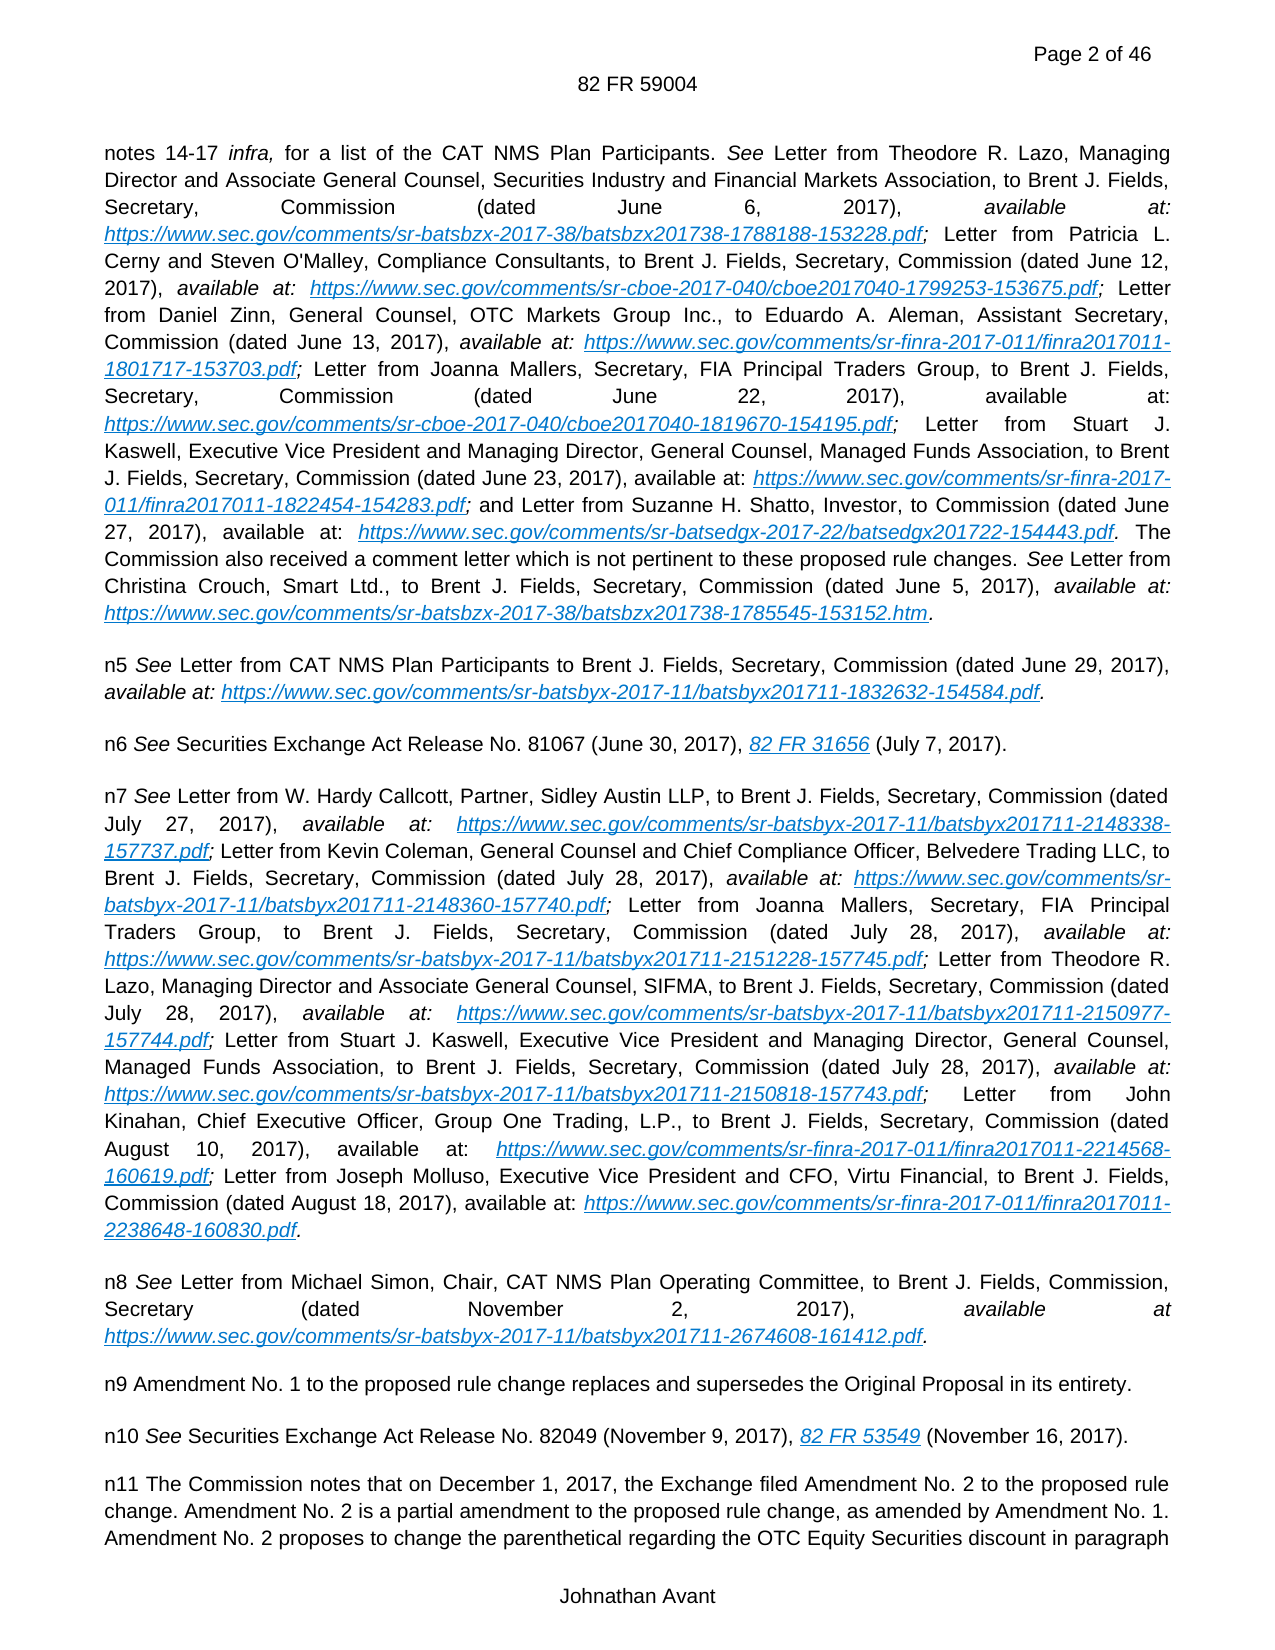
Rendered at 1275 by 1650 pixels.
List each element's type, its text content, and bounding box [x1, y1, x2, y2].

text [104, 1469, 1171, 1550]
text n6 See Securities Exchange Act Release No. 81067 (June 30, 2017), 82 FR 31656 (July 7, 2017). [104, 729, 1171, 756]
text n10 See Securities Exchange Act Release No. 82049 (November 9, 2017), 82 FR 53549 (November 16, 2017). [104, 1421, 1171, 1448]
text n8 See Letter from Michael Simon, Chair, CAT NMS Plan Operating Committee, to Brent J. Fields, Commission, Secretary (dated November 2, 2017), available at https://www.sec.gov/comments/sr-batsbyx-2017-11/batsbyx201711-2674608-161412.pdf. [104, 1267, 1171, 1348]
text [104, 137, 1171, 625]
text n5 See Letter from CAT NMS Plan Participants to Brent J. Fields, Secretary, Commission (dated June 29, 2017), available at: https://www.sec.gov/comments/sr-batsbyx-2017-11/batsbyx201711-1832632-154584.pdf. [104, 650, 1171, 704]
text n7 See Letter from W. Hardy Callcott, Partner, Sidley Austin LLP, to Brent J. Fields, Secretary, Commission (dated July 27, 2017), available at: https://www.sec.gov/comments/sr-batsbyx-2017-11/batsbyx201711-2148338-157737.pdf; Letter from Kevin Coleman, General Counsel and Chief Compliance Officer, Belvedere Trading LLC, to Brent J. Fields, Secretary, Commission (dated July 28, 2017), available at: https://www.sec.gov/comments/sr-batsbyx-2017-11/batsbyx201711-2148360-157740.pdf; Letter from Joanna Mallers, Secretary, FIA Principal Traders Group, to Brent J. Fields, Secretary, Commission (dated July 28, 2017), available at: https://www.sec.gov/comments/sr-batsbyx-2017-11/batsbyx201711-2151228-157745.pdf; Letter from Theodore R. Lazo, Managing Director and Associate General Counsel, SIFMA, to Brent J. Fields, Secretary, Commission (dated July 28, 2017), available at: https://www.sec.gov/comments/sr-batsbyx-2017-11/batsbyx201711-2150977-157744.pdf; Letter from Stuart J. Kaswell, Executive Vice President and Managing Director, General Counsel, Managed Funds Association, to Brent J. Fields, Secretary, Commission (dated July 28, 2017), available at: https://www.sec.gov/comments/sr-batsbyx-2017-11/batsbyx201711-2150818-157743.pdf; Letter from John Kinahan, Chief Executive Officer, Group One Trading, L.P., to Brent J. Fields, Secretary, Commission (dated August 10, 2017), available at: https://www.sec.gov/comments/sr-finra-2017-011/finra2017011-2214568-160619.pdf; Letter from Joseph Molluso, Executive Vice President and CFO, Virtu Financial, to Brent J. Fields, Commission (dated August 18, 2017), available at: https://www.sec.gov/comments/sr-finra-2017-011/finra2017011-2238648-160830.pdf. [104, 781, 1171, 1242]
text n9 Amendment No. 1 to the proposed rule change replaces and supersedes the Original Proposal in its entirety. [104, 1369, 1171, 1396]
